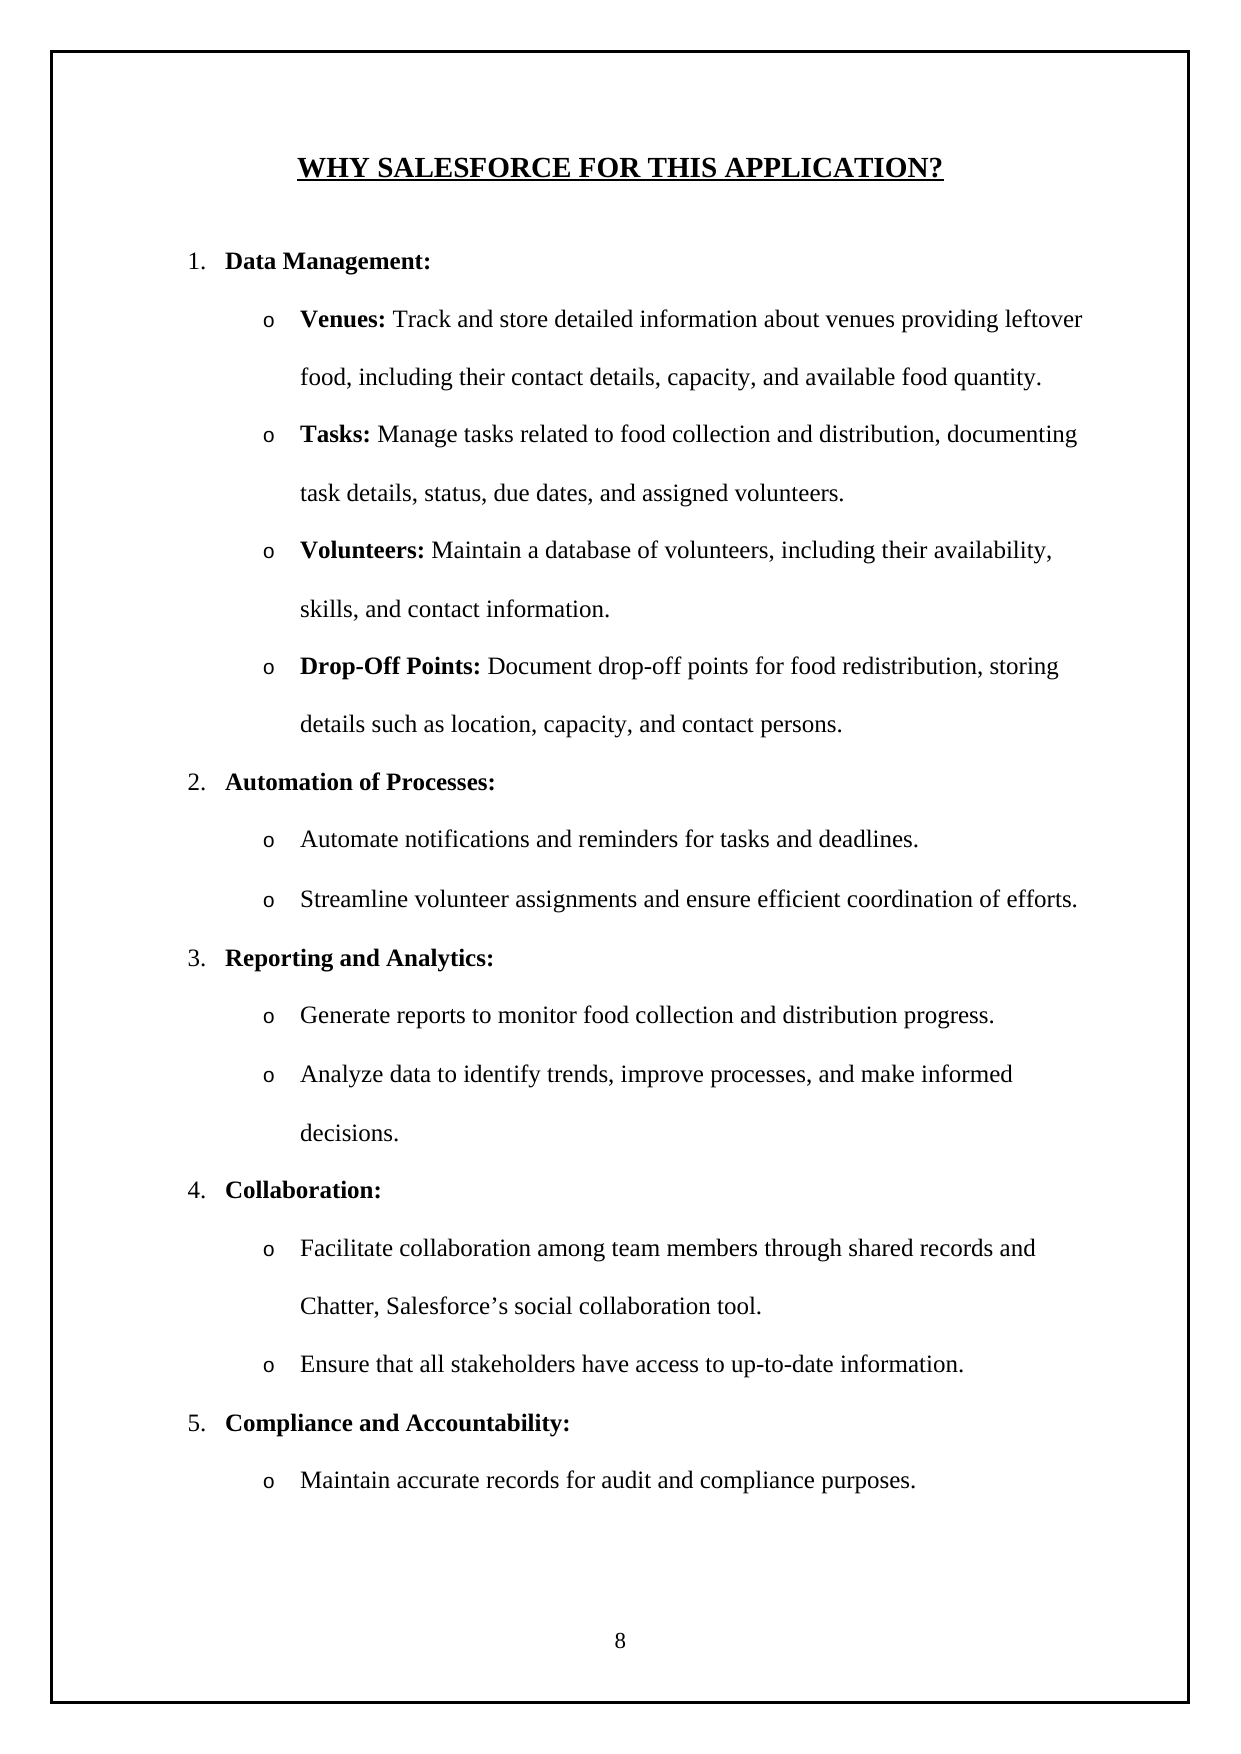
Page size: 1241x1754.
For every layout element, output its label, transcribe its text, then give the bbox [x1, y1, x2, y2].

list Venues: Track and store detailed information about venues providing leftover food, including their contact details, capacity, and available food quantity. [262, 304, 1090, 391]
list Streamline volunteer assignments and ensure efficient coordination of efforts. [262, 884, 1090, 913]
list Drop-Off Points: Document drop-off points for food redistribution, storing details such as location, capacity, and contact persons. [262, 651, 1090, 738]
list Analyze data to identify trends, improve processes, and make informed decisions. [262, 1059, 1090, 1147]
list Generate reports to monitor food collection and distribution progress. [262, 1000, 1090, 1030]
list Maintain accurate records for audit and compliance purposes. [262, 1465, 1090, 1495]
list Automation of Processes: [187, 767, 1090, 796]
list Volunteers: Maintain a database of volunteers, including their availability, skills, and contact information. [262, 535, 1090, 622]
list Compliance and Accountability: [187, 1408, 1090, 1437]
list Reporting and Analytics: [187, 943, 1090, 972]
list Data Management: [187, 246, 1090, 275]
list Facilitate collaboration among team members through shared records and Chatter, Salesforce’s social collaboration tool. [262, 1233, 1090, 1320]
list Automate notifications and reminders for tasks and deadlines. [262, 824, 1090, 854]
list Ensure that all stakeholders have access to up-to-date information. [262, 1349, 1090, 1378]
list Tasks: Manage tasks related to food collection and distribution, documenting task details, status, due dates, and assigned volunteers. [262, 419, 1090, 507]
text WHY SALESFORCE FOR THIS APPLICATION? [150, 150, 1090, 183]
list Collaboration: [187, 1175, 1090, 1204]
